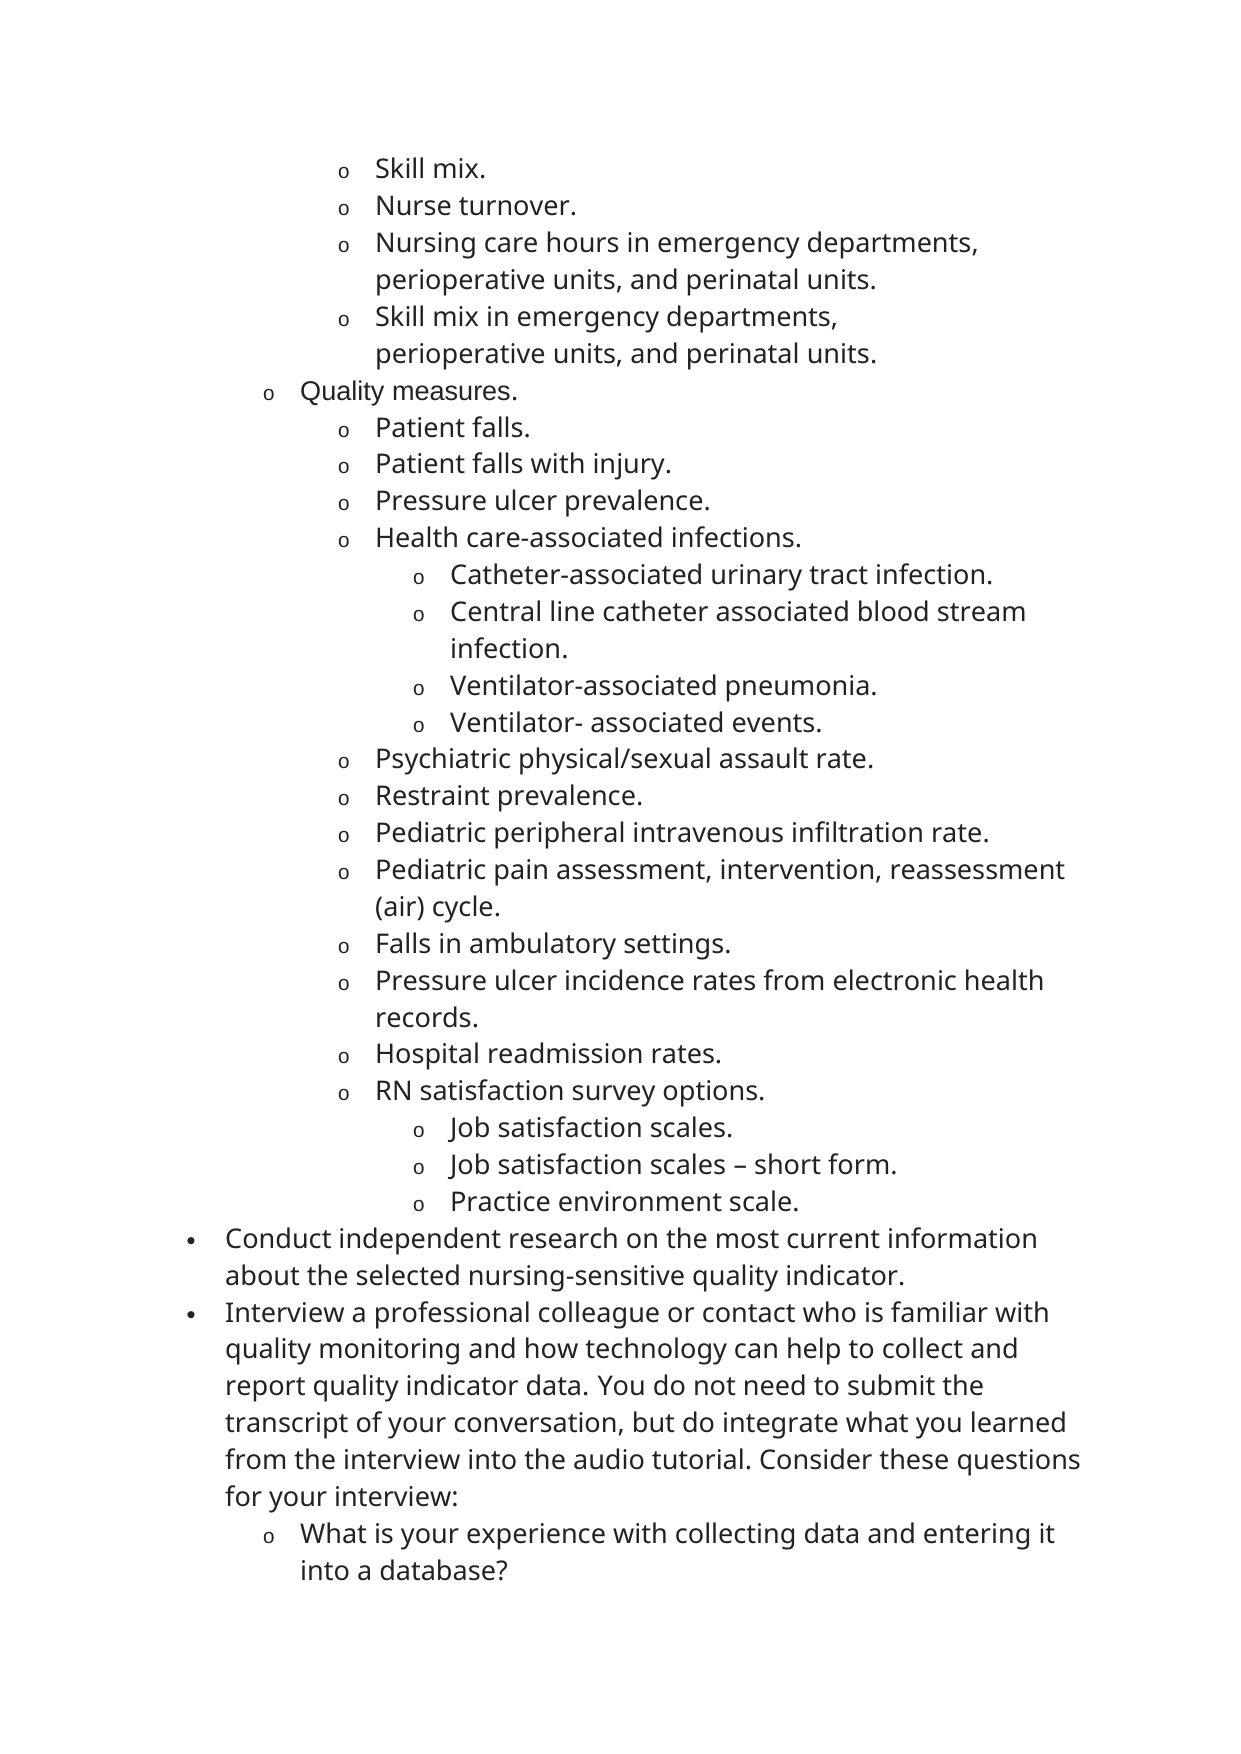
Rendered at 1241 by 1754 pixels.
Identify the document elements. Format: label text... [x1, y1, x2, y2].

list Central line catheter associated blood stream infection. [412, 592, 1090, 666]
list Pressure ulcer incidence rates from electronic health records. [337, 961, 1090, 1035]
list Interview a professional colleague or contact who is familiar with quality monitoring and how technology can help to collect and report quality indicator data. You do not need to submit the transcript of your conversation, but do integrate what you learned from the interview into the audio tutorial. Consider these questions for your interview: [187, 1293, 1090, 1514]
list Ventilator- associated events. [412, 703, 1090, 740]
list RN satisfaction survey options. [337, 1072, 1090, 1109]
list Skill mix in emergency departments, perioperative units, and perinatal units﻿. [337, 297, 1090, 371]
list Pediatric pain assessment, intervention, reassessment (air) cycle. [337, 851, 1090, 924]
list Restraint prevalence. [337, 777, 1090, 814]
list Catheter-associated urinary tract infection. [412, 556, 1090, 592]
list Falls in ambulatory settings. [337, 924, 1090, 961]
list Job satisfaction scales – short form. [412, 1146, 1090, 1182]
list Patient falls. [337, 408, 1090, 445]
list Pressure ulcer prevalence. [337, 482, 1090, 519]
list Patient falls with injury. [337, 445, 1090, 482]
list Conduct independent research on the most current information about the selected nursing-sensitive quality indicator. [187, 1219, 1090, 1293]
list Skill mix. [337, 150, 1090, 187]
list Hospital readmission rates. [337, 1035, 1090, 1072]
list Ventilator-associated pneumonia. [412, 666, 1090, 703]
list Nurse turnover. [337, 187, 1090, 224]
list Psychiatric physical/sexual assault rate. [337, 740, 1090, 777]
list Practice environment scale. [412, 1182, 1090, 1219]
list Health care-associated infections. [337, 519, 1090, 556]
list Nursing care hours in emergency departments, perioperative units, and perinatal units. [337, 224, 1090, 297]
list Job satisfaction scales. [412, 1109, 1090, 1146]
list Quality measures. [262, 371, 1090, 408]
list What is your experience with collecting data and entering it into a database? [262, 1514, 1090, 1588]
list Pediatric peripheral intravenous infiltration rate. [337, 814, 1090, 851]
